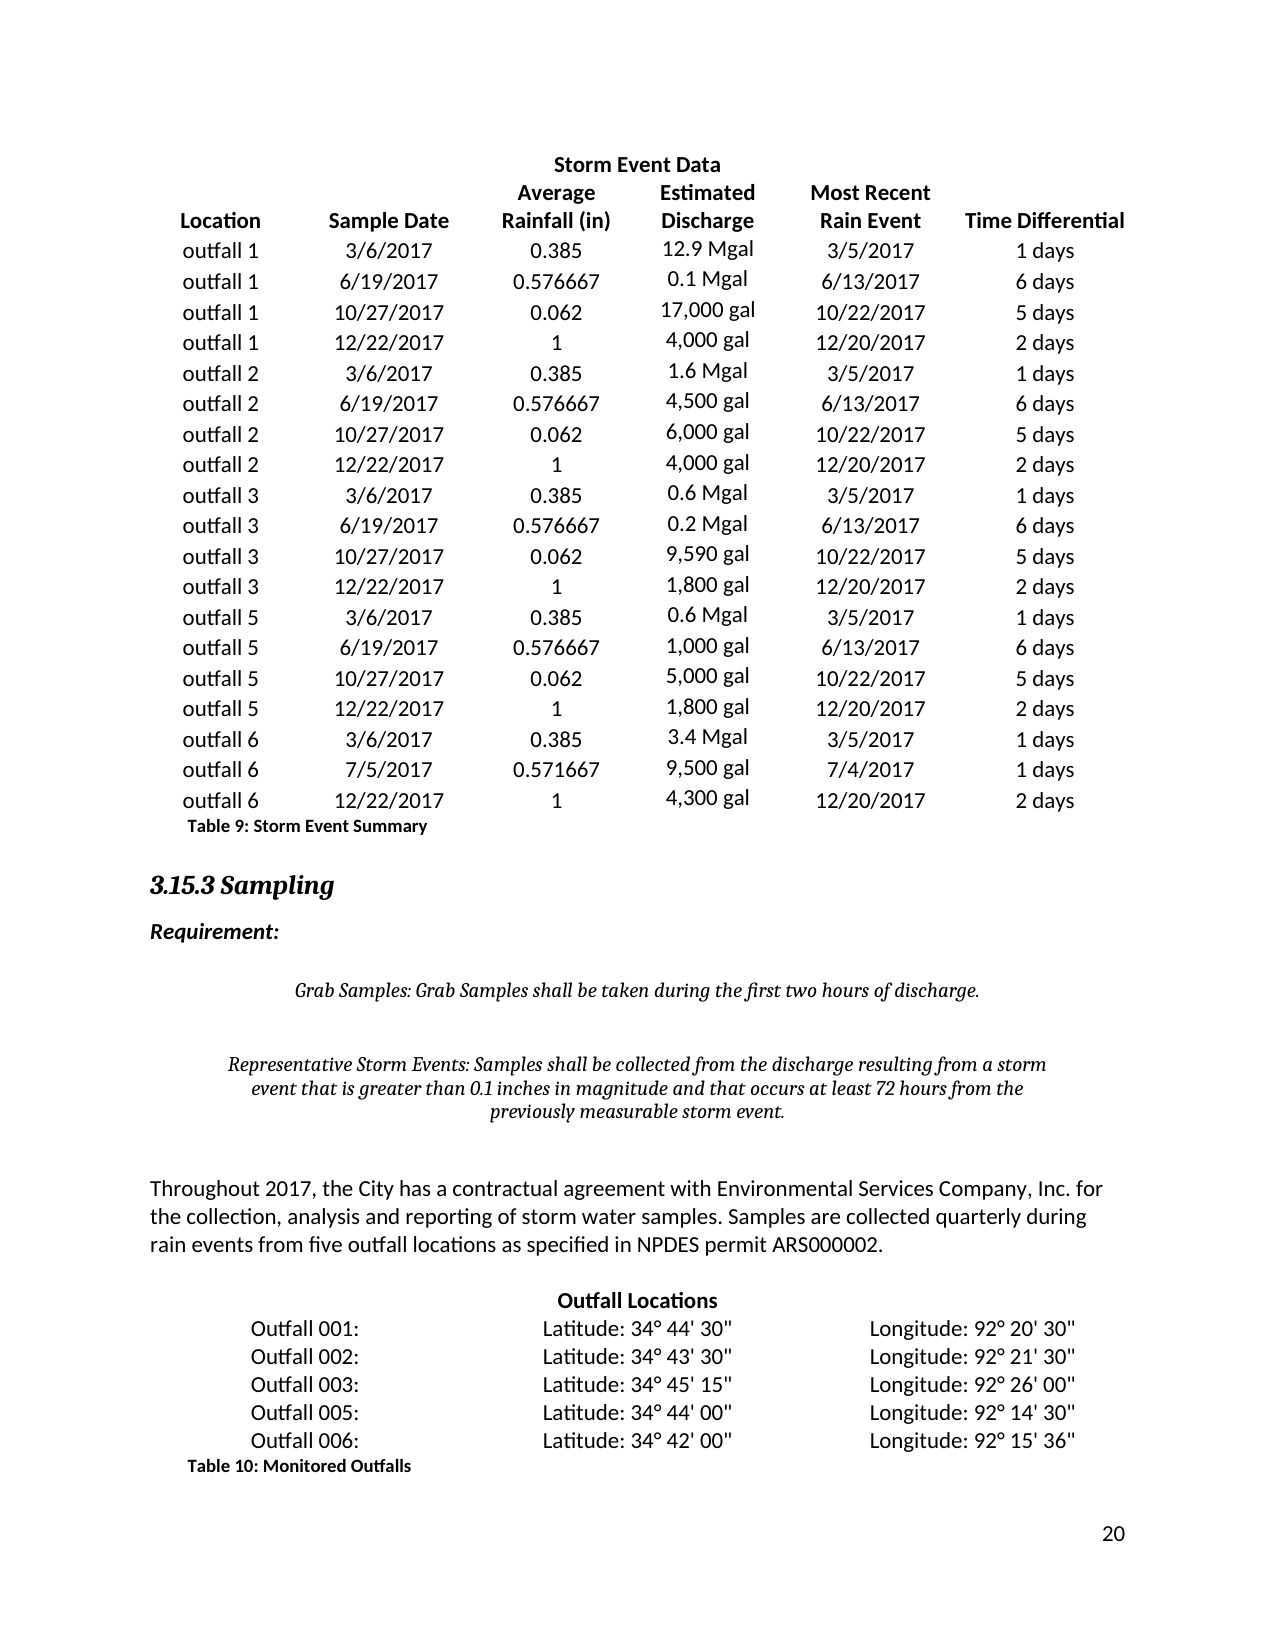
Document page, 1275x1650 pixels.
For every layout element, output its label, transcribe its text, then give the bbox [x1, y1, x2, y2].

table_header Time Differential [954, 178, 1136, 234]
table_header Location [149, 178, 293, 234]
table_cell outfall 1 [149, 265, 293, 295]
table_cell outfall 3 [149, 570, 293, 600]
table_cell 1 days [954, 723, 1136, 753]
table_cell 6 days [954, 631, 1136, 661]
table_cell outfall 5 [149, 600, 293, 631]
table_cell 1 [485, 784, 628, 814]
table_header Longitude: 92° 20' 30" [804, 1314, 1136, 1342]
table_cell 1 [485, 326, 628, 356]
table_cell 5 days [954, 661, 1136, 692]
table_cell outfall 2 [149, 448, 293, 478]
table_cell 10/27/2017 [293, 417, 485, 448]
table_cell outfall 5 [149, 661, 293, 692]
table_cell 3/6/2017 [293, 478, 485, 509]
table_cell outfall 1 [149, 234, 293, 264]
text Storm Event Data [150, 150, 1125, 178]
table_cell 3/5/2017 [788, 356, 953, 387]
table_cell 0.062 [485, 661, 628, 692]
table_cell 7/4/2017 [788, 753, 953, 783]
subtitle 3.15.3 Sampling [150, 870, 1125, 901]
table_cell Longitude: 92° 15' 36" [804, 1426, 1136, 1454]
table_cell 2 days [954, 326, 1136, 356]
table_cell 2 days [954, 692, 1136, 722]
table_header Sample Date [293, 178, 485, 234]
table_cell outfall 3 [149, 509, 293, 539]
table_cell Latitude: 34° 44' 00" [471, 1398, 804, 1426]
table_cell 1,000 gal [628, 631, 787, 661]
table_cell 6 days [954, 387, 1136, 417]
table_cell 3/6/2017 [293, 723, 485, 753]
table_cell 0.6 Mgal [628, 600, 787, 631]
table_cell Outfall 006: [139, 1426, 471, 1454]
table_cell 6/13/2017 [788, 509, 953, 539]
table_cell outfall 3 [149, 478, 293, 509]
table_cell 6/19/2017 [293, 265, 485, 295]
table_cell 6/13/2017 [788, 387, 953, 417]
table_cell 1 days [954, 234, 1136, 264]
table_cell 6 days [954, 265, 1136, 295]
table_cell 0.571667 [485, 753, 628, 783]
table_cell 1,800 gal [628, 570, 787, 600]
table_cell 6/19/2017 [293, 509, 485, 539]
table_cell Latitude: 34° 43' 30" [471, 1342, 804, 1370]
table_cell 3/6/2017 [293, 234, 485, 264]
table_cell 12/20/2017 [788, 692, 953, 722]
table_cell Outfall 002: [139, 1342, 471, 1370]
table_cell outfall 2 [149, 387, 293, 417]
table_cell 7/5/2017 [293, 753, 485, 783]
text Outfall Locations [150, 1286, 1125, 1314]
table_cell 0.576667 [485, 387, 628, 417]
table_cell 17,000 gal [628, 295, 787, 326]
table_cell 1 days [954, 600, 1136, 631]
table_cell 3/6/2017 [293, 356, 485, 387]
table_cell 1 days [954, 356, 1136, 387]
table_cell 6,000 gal [628, 417, 787, 448]
table_cell outfall 2 [149, 417, 293, 448]
table_cell outfall 2 [149, 356, 293, 387]
table_cell 12/22/2017 [293, 570, 485, 600]
table_cell Outfall 005: [139, 1398, 471, 1426]
table_cell 12/20/2017 [788, 570, 953, 600]
table_cell 4,500 gal [628, 387, 787, 417]
table_cell 0.385 [485, 600, 628, 631]
table_cell 5 days [954, 417, 1136, 448]
table_cell 1 days [954, 478, 1136, 509]
table_cell 1.6 Mgal [628, 356, 787, 387]
table_cell 0.385 [485, 356, 628, 387]
table_header Latitude: 34° 44' 30" [471, 1314, 804, 1342]
table_cell outfall 5 [149, 692, 293, 722]
table_cell 9,590 gal [628, 539, 787, 570]
table_cell 5 days [954, 295, 1136, 326]
table_cell Longitude: 92° 21' 30" [804, 1342, 1136, 1370]
table_cell 2 days [954, 784, 1136, 814]
table_cell outfall 6 [149, 753, 293, 783]
table_cell Outfall 003: [139, 1370, 471, 1398]
table_cell 6 days [954, 509, 1136, 539]
table_cell 10/22/2017 [788, 661, 953, 692]
table_cell 3/5/2017 [788, 600, 953, 631]
table_cell 1,800 gal [628, 692, 787, 722]
table_cell 0.062 [485, 295, 628, 326]
table_cell 0.2 Mgal [628, 509, 787, 539]
table_cell 3/6/2017 [293, 600, 485, 631]
table_cell 10/22/2017 [788, 295, 953, 326]
table_cell 12/20/2017 [788, 326, 953, 356]
table_cell outfall 6 [149, 723, 293, 753]
table_cell Latitude: 34° 42' 00" [471, 1426, 804, 1454]
table_cell 3/5/2017 [788, 723, 953, 753]
table_cell 0.385 [485, 478, 628, 509]
table_header Estimated Discharge [628, 178, 787, 234]
table_cell 0.385 [485, 723, 628, 753]
table_cell 3/5/2017 [788, 478, 953, 509]
table_cell 6/19/2017 [293, 387, 485, 417]
table_cell 0.385 [485, 234, 628, 264]
table_cell 0.576667 [485, 265, 628, 295]
table_cell 4,000 gal [628, 326, 787, 356]
text Grab Samples: Grab Samples shall be taken during the first two hours of discharge. [225, 978, 1050, 1002]
table_cell 5,000 gal [628, 661, 787, 692]
table_cell 9,500 gal [628, 753, 787, 783]
table_cell 10/27/2017 [293, 539, 485, 570]
table_cell 12/22/2017 [293, 326, 485, 356]
table_cell 10/22/2017 [788, 417, 953, 448]
table_cell Latitude: 34° 45' 15" [471, 1370, 804, 1398]
table_cell 12/20/2017 [788, 448, 953, 478]
table_cell 12/22/2017 [293, 448, 485, 478]
table_cell 1 [485, 448, 628, 478]
table_cell 6/13/2017 [788, 265, 953, 295]
table_cell 0.576667 [485, 631, 628, 661]
table_cell 0.1 Mgal [628, 265, 787, 295]
table_cell 1 [485, 692, 628, 722]
table_cell 0.6 Mgal [628, 478, 787, 509]
table_cell 1 days [954, 753, 1136, 783]
table_cell 5 days [954, 539, 1136, 570]
table_cell 12/22/2017 [293, 692, 485, 722]
table_cell 3/5/2017 [788, 234, 953, 264]
table_cell outfall 3 [149, 539, 293, 570]
table_header Most Recent Rain Event [788, 178, 953, 234]
table_cell 10/27/2017 [293, 661, 485, 692]
table_cell 6/13/2017 [788, 631, 953, 661]
table_cell 10/27/2017 [293, 295, 485, 326]
table_cell 0.062 [485, 417, 628, 448]
table_cell outfall 5 [149, 631, 293, 661]
table_cell 2 days [954, 448, 1136, 478]
table_cell 0.576667 [485, 509, 628, 539]
table_cell outfall 6 [149, 784, 293, 814]
table_cell 0.062 [485, 539, 628, 570]
table_cell 2 days [954, 570, 1136, 600]
table_cell outfall 1 [149, 326, 293, 356]
table_cell 4,000 gal [628, 448, 787, 478]
table_cell Longitude: 92° 26' 00" [804, 1370, 1136, 1398]
table_cell 10/22/2017 [788, 539, 953, 570]
table_cell 12/20/2017 [788, 784, 953, 814]
table_cell 12.9 Mgal [628, 234, 787, 264]
table_cell Longitude: 92° 14' 30" [804, 1398, 1136, 1426]
table_cell 3.4 Mgal [628, 723, 787, 753]
table_cell 1 [485, 570, 628, 600]
table_cell 12/22/2017 [293, 784, 485, 814]
table_header Average Rainfall (in) [485, 178, 628, 234]
table_header Outfall 001: [139, 1314, 471, 1342]
text Throughout 2017, the City has a contractual agreement with Environmental Services Company, Inc. for the collection, analysis and reporting of storm water samples. Samples are collected quarterly during rain events from five outfall locations as specified in NPDES permit ARS000002. [150, 1174, 1125, 1258]
table_cell 4,300 gal [628, 784, 787, 814]
text Representative Storm Events: Samples shall be collected from the discharge resulting from a storm event that is greater than 0.1 inches in magnitude and that occurs at least 72 hours from the previously measurable storm event. [225, 1052, 1050, 1124]
text Requirement: [150, 917, 1125, 945]
table_cell 6/19/2017 [293, 631, 485, 661]
table_cell outfall 1 [149, 295, 293, 326]
